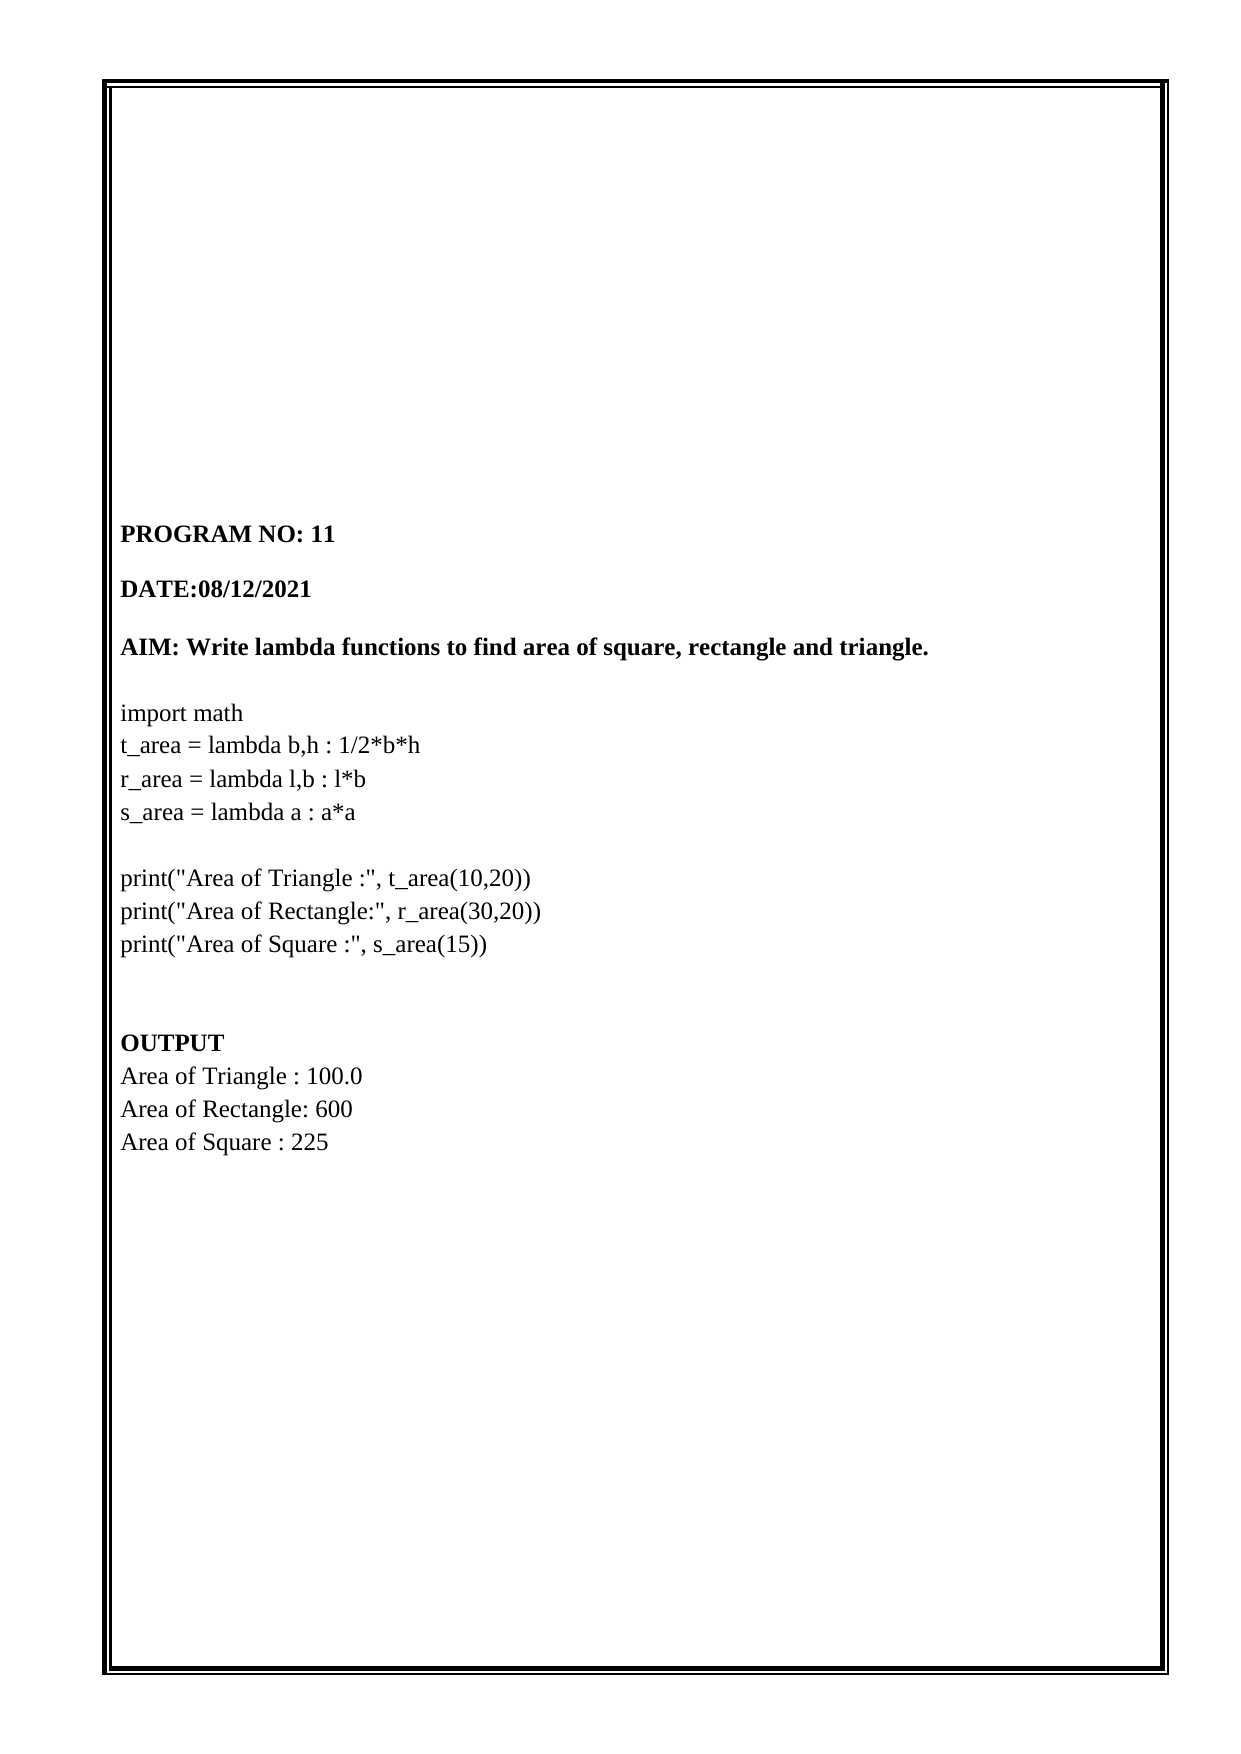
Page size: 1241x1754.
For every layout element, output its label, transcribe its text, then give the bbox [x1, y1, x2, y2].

text t_area = lambda b,h : 1/2*b*h [120, 731, 1152, 759]
text Area of Triangle : 100.0 [120, 1061, 1152, 1089]
text print("Area of Rectangle:", r_area(30,20)) [120, 896, 1152, 924]
text s_area = lambda a : a*a [120, 797, 1152, 825]
text AIM: Write lambda functions to find area of square, rectangle and triangle. [120, 632, 1152, 660]
text import math [120, 698, 1152, 726]
text Area of Square : 225 [120, 1127, 1152, 1156]
text print("Area of Triangle :", t_area(10,20)) [120, 863, 1152, 891]
text print("Area of Square :", s_area(15)) [120, 929, 1152, 957]
text DATE:08/12/2021 [120, 574, 1152, 603]
text OUTPUT [120, 1028, 1152, 1057]
text r_area = lambda l,b : l*b [120, 764, 1152, 792]
text PROGRAM NO: 11 [120, 519, 1152, 548]
text Area of Rectangle: 600 [120, 1094, 1152, 1123]
